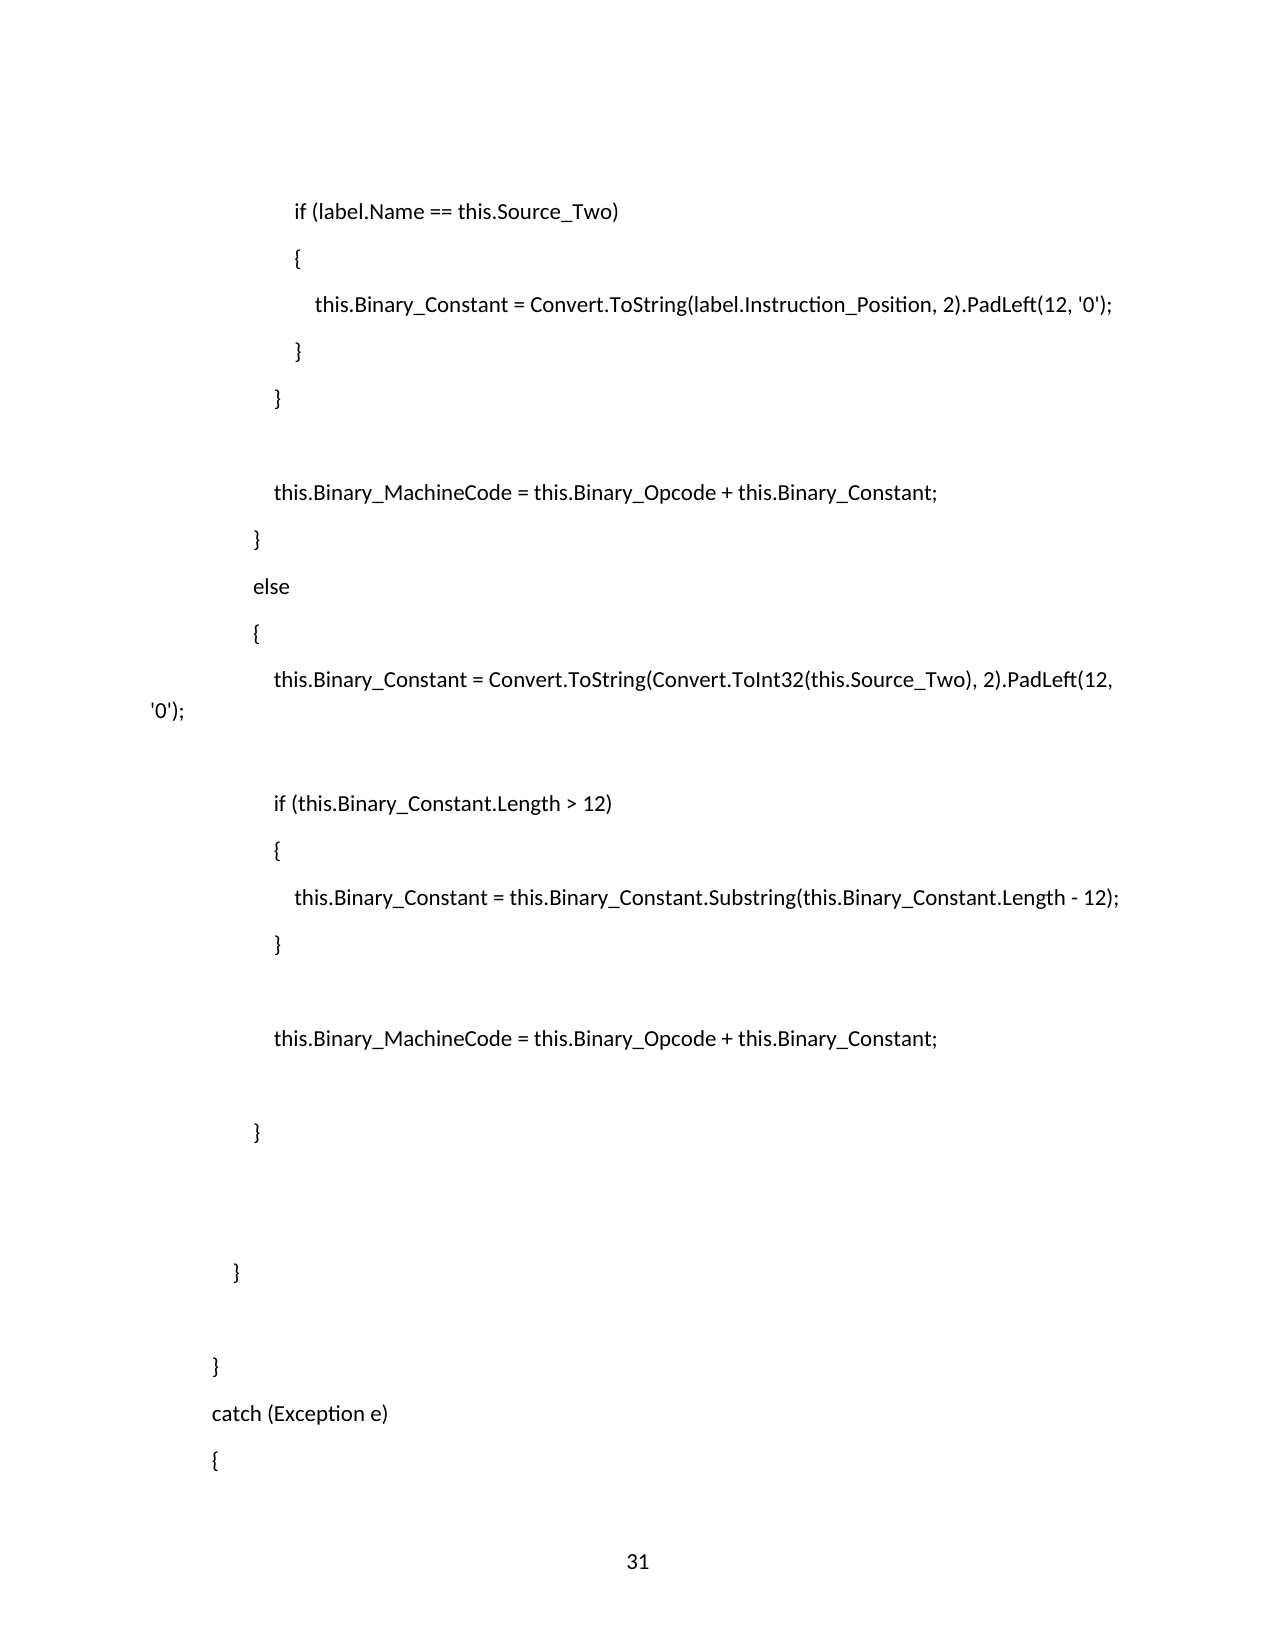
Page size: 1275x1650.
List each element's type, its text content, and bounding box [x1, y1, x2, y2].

text this.Binary_MachineCode = this.Binary_Opcode + this.Binary_Constant; [150, 478, 1125, 506]
text { [150, 244, 1125, 272]
text { [150, 619, 1125, 647]
text } [150, 337, 1125, 366]
text if (this.Binary_Constant.Length > 12) [150, 789, 1125, 818]
text } [150, 384, 1125, 412]
text this.Binary_Constant = Convert.ToString(Convert.ToInt32(this.Source_Two), 2).PadLeft(12, '0'); [150, 666, 1125, 724]
text } [150, 930, 1125, 958]
text } [150, 1258, 1125, 1286]
text { [150, 836, 1125, 864]
text else [150, 572, 1125, 600]
text catch (Exception e) [150, 1399, 1125, 1427]
text if (label.Name == this.Source_Two) [150, 197, 1125, 225]
text } [150, 1118, 1125, 1146]
text this.Binary_Constant = Convert.ToString(label.Instruction_Position, 2).PadLeft(12, '0'); [150, 291, 1125, 319]
text } [150, 525, 1125, 553]
text this.Binary_MachineCode = this.Binary_Opcode + this.Binary_Constant; [150, 1024, 1125, 1052]
text { [150, 1446, 1125, 1474]
text } [150, 1352, 1125, 1380]
text this.Binary_Constant = this.Binary_Constant.Substring(this.Binary_Constant.Length - 12); [150, 883, 1125, 911]
